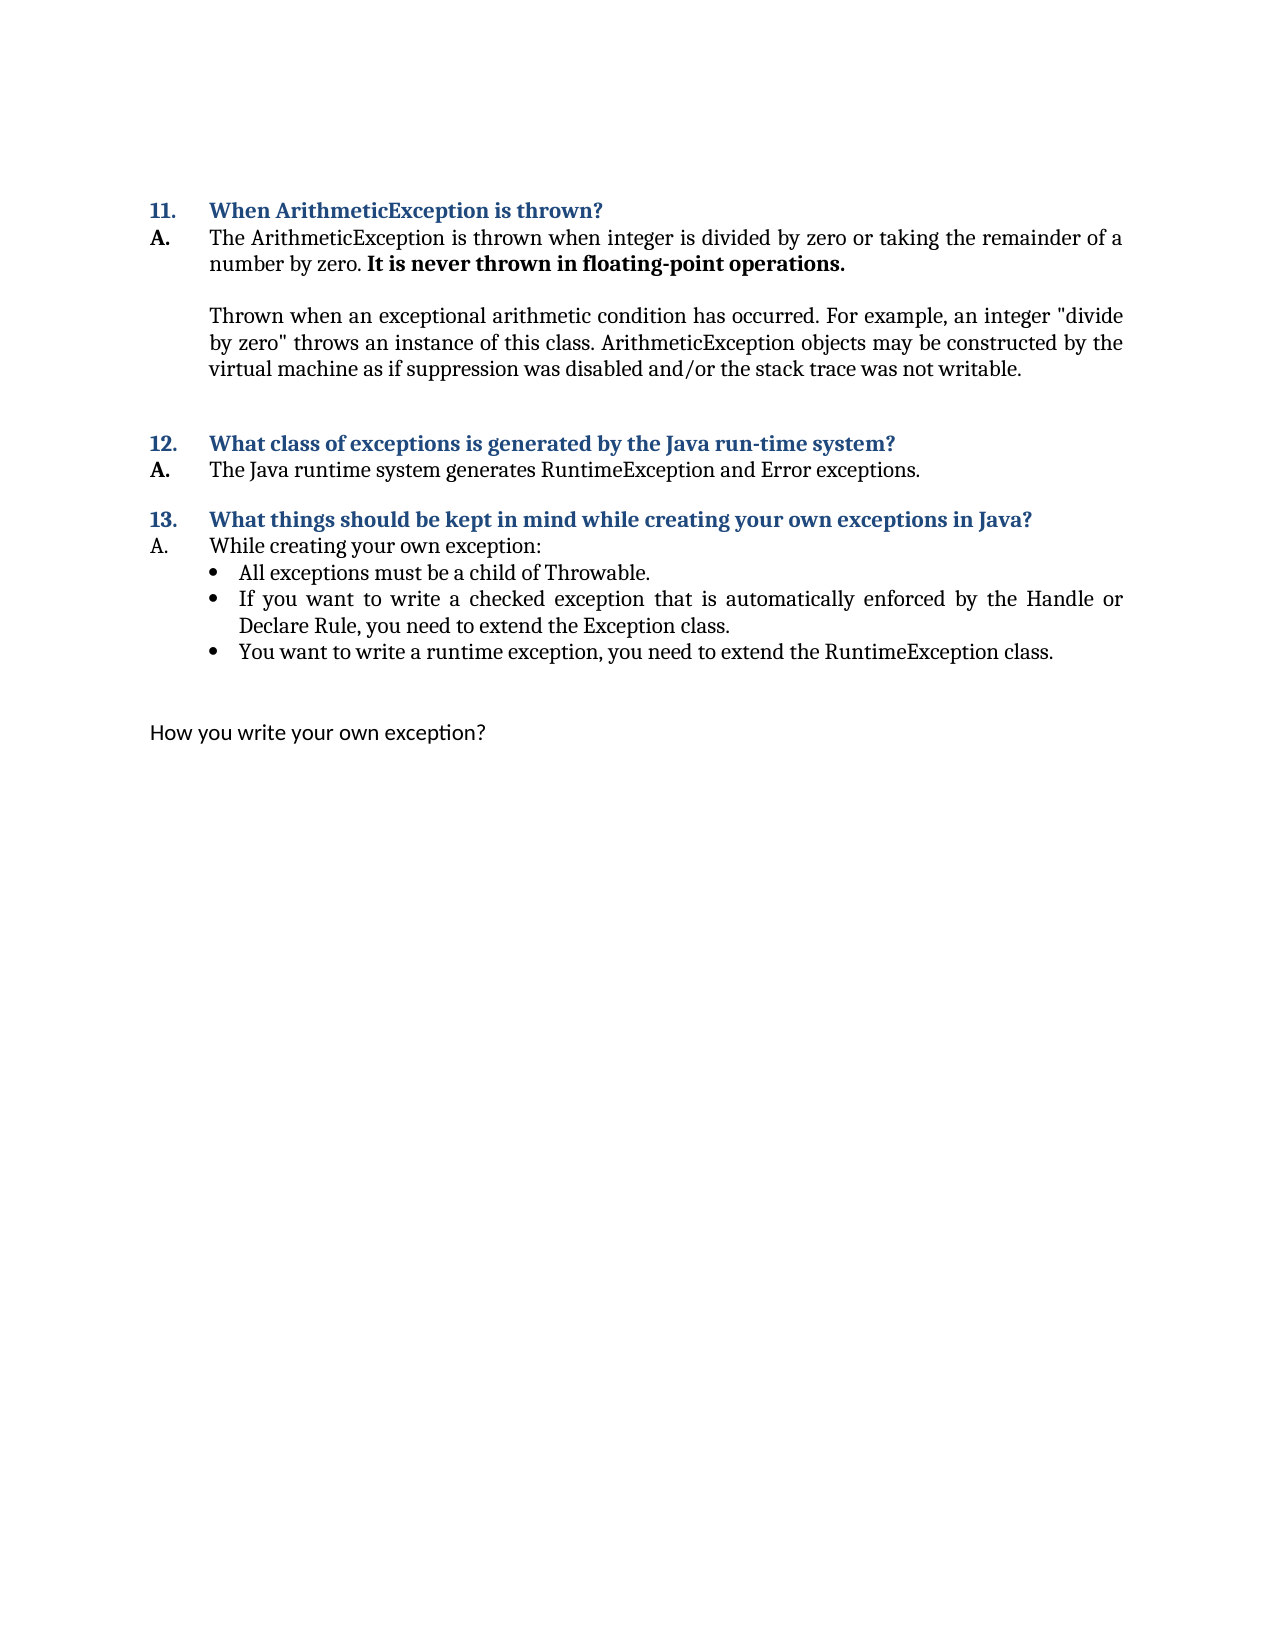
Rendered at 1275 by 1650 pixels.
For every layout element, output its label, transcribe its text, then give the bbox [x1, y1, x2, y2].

list What things should be kept in mind while creating your own exceptions in Java? [150, 507, 1125, 533]
list You want to write a runtime exception, you need to extend the RuntimeException class. [209, 639, 1125, 665]
list When ArithmeticException is thrown? [150, 198, 1125, 224]
list The ArithmeticException is thrown when integer is divided by zero or taking the remainder of a number by zero. It is never thrown in floating-point operations. [150, 224, 1125, 277]
text How you write your own exception? [150, 718, 1125, 746]
list If you want to write a checked exception that is automatically enforced by the Handle or Declare Rule, you need to extend the Exception class. [209, 586, 1125, 639]
list While creating your own exception: [150, 533, 1125, 560]
list All exceptions must be a child of Throwable. [209, 560, 1125, 586]
list The Java runtime system generates RuntimeException and Error exceptions. [150, 457, 1125, 483]
text Thrown when an exceptional arithmetic condition has occurred. For example, an integer "divide by zero" throws an instance of this class. ArithmeticException objects may be constructed by the virtual machine as if suppression was disabled and/or the stack trace was not writable. [209, 303, 1125, 382]
list What class of exceptions is generated by the Java run-time system? [150, 430, 1125, 457]
